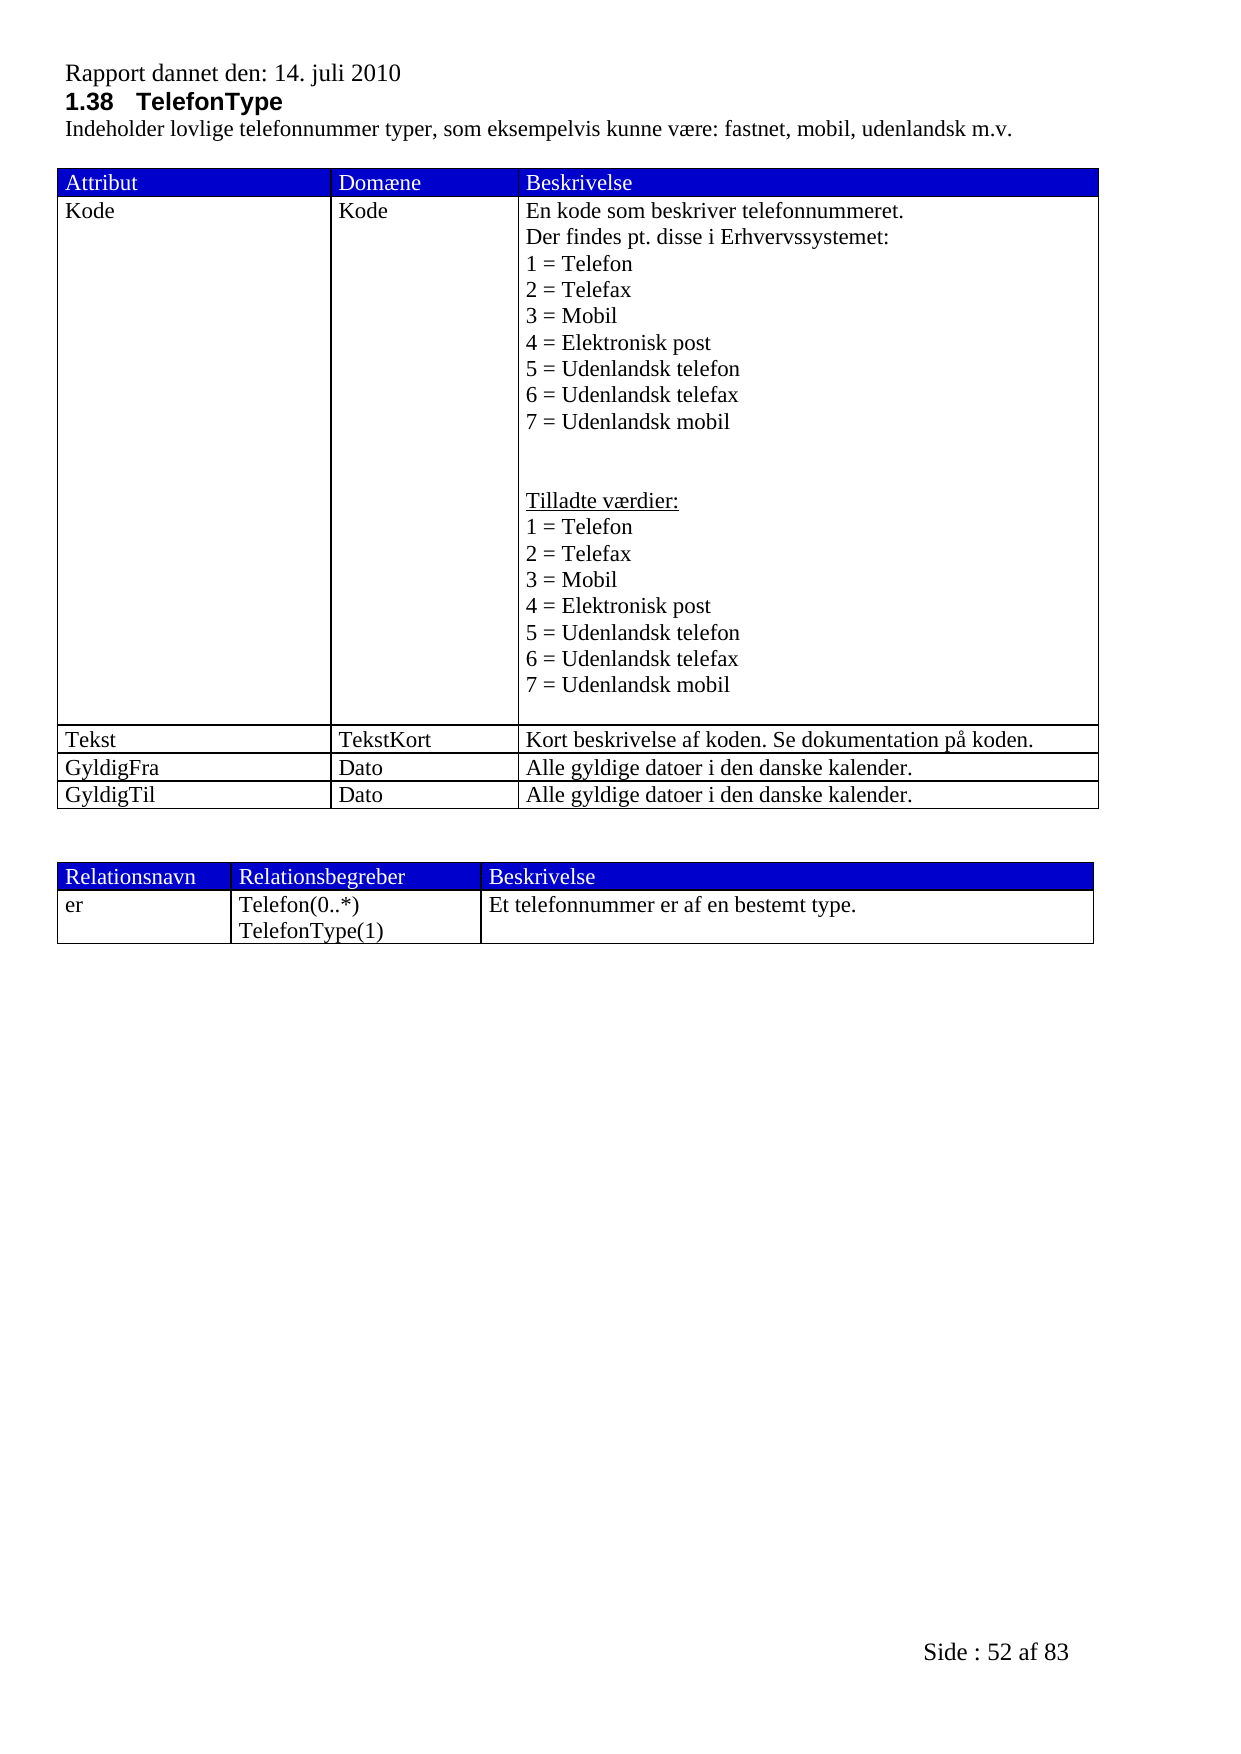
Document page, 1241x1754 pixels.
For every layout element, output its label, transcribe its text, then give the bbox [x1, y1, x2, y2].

table_cell Kode [332, 197, 518, 724]
table_cell Dato [332, 782, 518, 808]
table_cell Alle gyldige datoer i den danske kalender. [519, 782, 1098, 808]
table_header Relationsnavn [58, 863, 230, 889]
text Indeholder lovlige telefonnummer typer, som eksempelvis kunne være: fastnet, mobil, udenlandsk m.v. [65, 115, 1181, 142]
table_cell Tekst [58, 726, 330, 752]
subtitle TelefonType [65, 87, 1181, 115]
table_header Beskrivelse [482, 863, 1093, 889]
table_cell Dato [332, 754, 518, 780]
table_header Domæne [332, 169, 518, 196]
table_cell En kode som beskriver telefonnummeret. Der findes pt. disse i Erhvervssystemet: 1 = Telefon 2 = Telefax 3 = Mobil 4 = Elektronisk post 5 = Udenlandsk telefon 6 = Udenlandsk telefax 7 = Udenlandsk mobil Tilladte værdier: 1 = Telefon 2 = Telefax 3 = Mobil 4 = Elektronisk post 5 = Udenlandsk telefon 6 = Udenlandsk telefax 7 = Udenlandsk mobil [519, 197, 1098, 724]
table_header Relationsbegreber [232, 863, 480, 889]
table_header Beskrivelse [519, 169, 1098, 196]
table_cell TekstKort [332, 726, 518, 752]
table_cell er [58, 891, 230, 943]
table_cell Alle gyldige datoer i den danske kalender. [519, 754, 1098, 780]
table_cell Kort beskrivelse af koden. Se dokumentation på koden. [519, 726, 1098, 752]
table_cell GyldigFra [58, 754, 330, 780]
table_header Attribut [58, 169, 330, 196]
table_cell Kode [58, 197, 330, 724]
table_cell Telefon(0..*) TelefonType(1) [232, 891, 480, 943]
table_cell GyldigTil [58, 782, 330, 808]
table_cell Et telefonnummer er af en bestemt type. [482, 891, 1093, 943]
